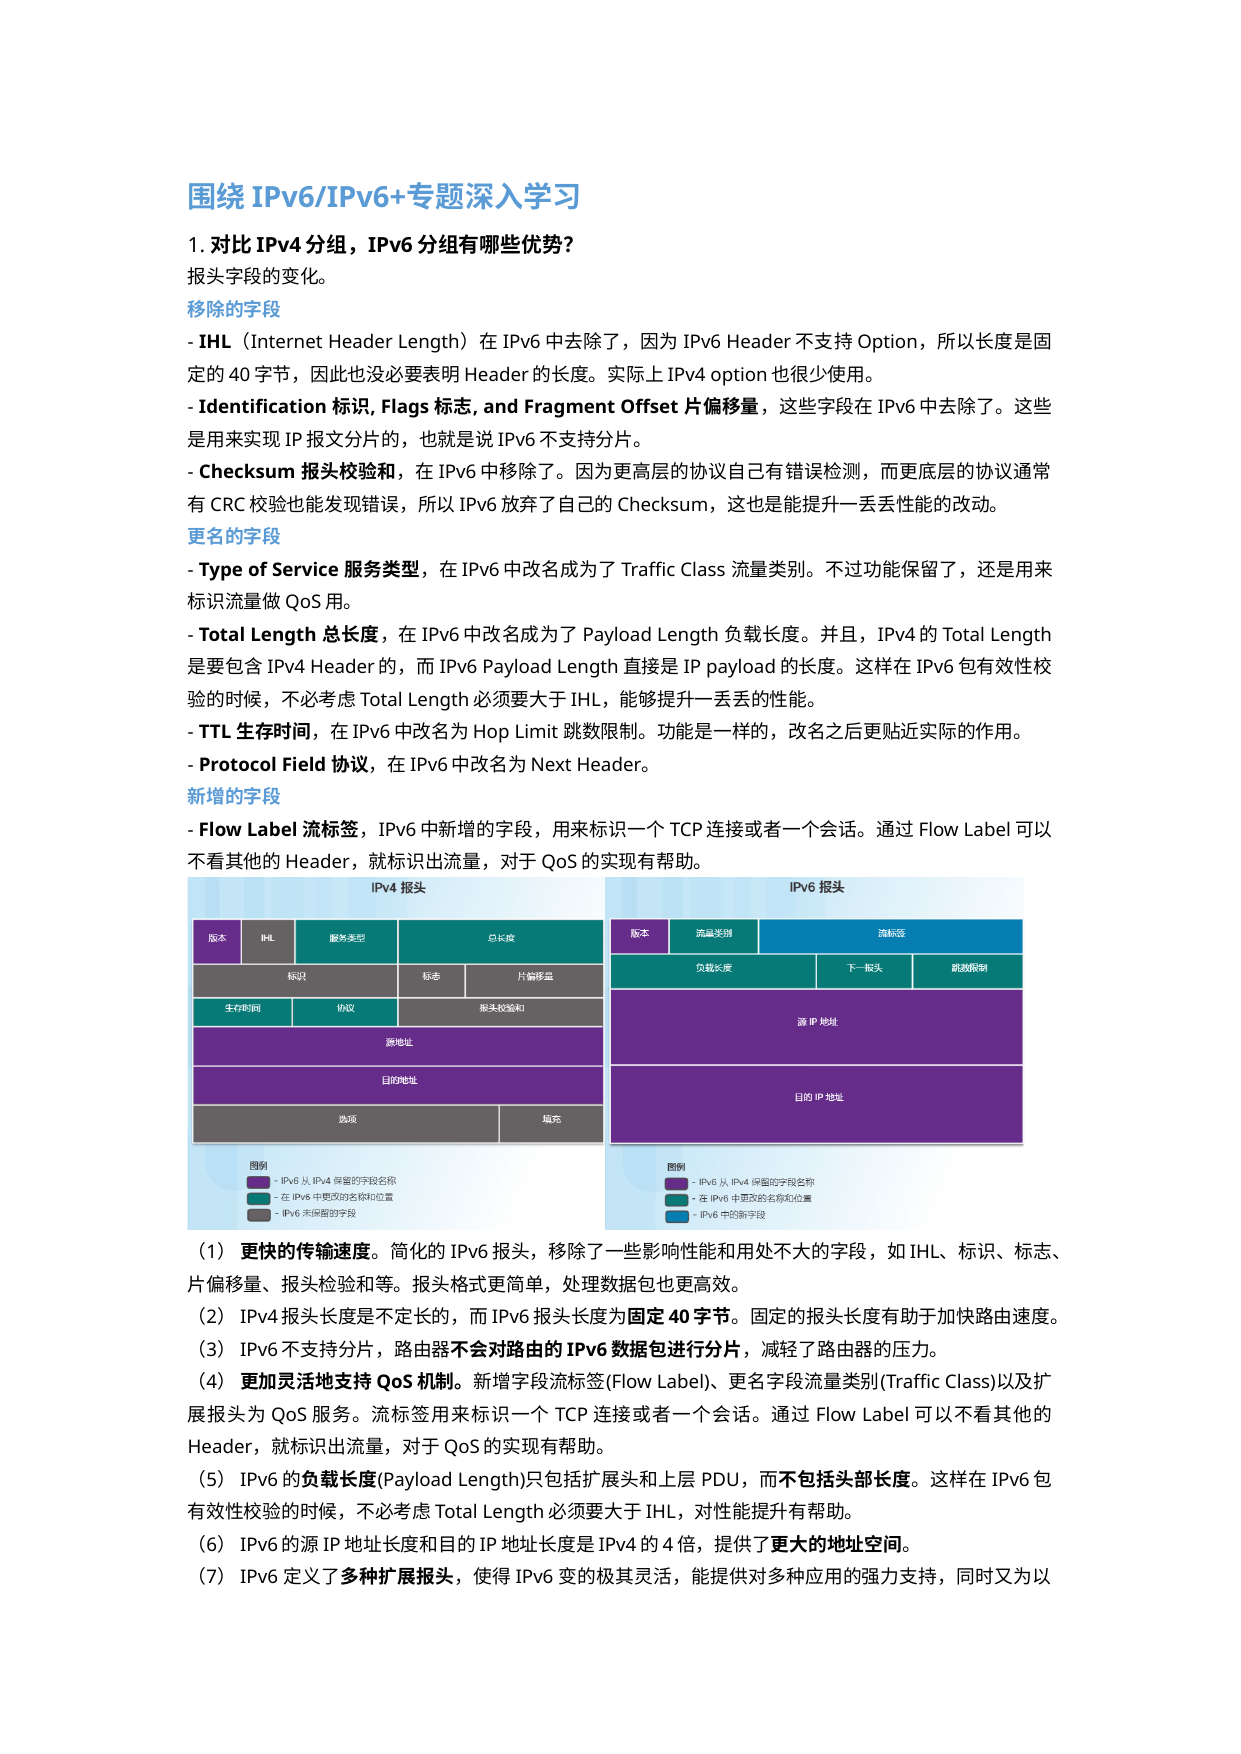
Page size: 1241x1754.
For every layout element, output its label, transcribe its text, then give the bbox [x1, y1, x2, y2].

list IPv4报头长度是不定长的，而IPv6报头长度为固定40字节。固定的报头长度有助于加快路由速度。 [187, 1299, 1053, 1332]
list - Protocol Field 协议，在IPv6中改名为Next Header。 [187, 747, 1053, 779]
list IPv6的源IP地址长度和目的IP地址长度是IPv4的4倍，提供了更大的地址空间。 [187, 1527, 1053, 1559]
list - Flow Label 流标签，IPv6中新增的字段，用来标识一个TCP连接或者一个会话。通过Flow Label可以不看其他的Header，就标识出流量，对于QoS的实现有帮助。 [187, 812, 1053, 877]
list 新增的字段 [187, 779, 1053, 812]
list - IHL（Internet Header Length）在IPv6中去除了，因为IPv6 Header不支持Option，所以长度是固定的40字节，因此也没必要表明Header的长度。实际上IPv4 option也很少使用。 [187, 324, 1053, 389]
picture [187, 877, 1025, 1230]
list - Identification 标识, Flags 标志, and Fragment Offset 片偏移量，这些字段在IPv6中去除了。这些是用来实现IP报文分片的，也就是说IPv6不支持分片。 [187, 389, 1053, 454]
list 更快的传输速度。简化的IPv6报头，移除了一些影响性能和用处不大的字段，如IHL、标识、标志、片偏移量、报头检验和等。报头格式更简单，处理数据包也更高效。 [187, 1234, 1053, 1299]
list 报头字段的变化。 [187, 259, 1053, 292]
list 更名的字段 [187, 519, 1053, 552]
list IPv6的负载长度(Payload Length)只包括扩展头和上层PDU，而不包括头部长度。这样在IPv6包有效性校验的时候，不必考虑Total Length必须要大于IHL，对性能提升有帮助。 [187, 1462, 1053, 1527]
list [187, 1559, 1053, 1592]
list 更加灵活地支持QoS机制。新增字段流标签(Flow Label)、更名字段流量类别(Traffic Class)以及扩展报头为QoS服务。流标签用来标识一个TCP连接或者一个会话。通过Flow Label可以不看其他的Header，就标识出流量，对于QoS的实现有帮助。 [187, 1364, 1053, 1462]
list 对比IPv4分组，IPv6分组有哪些优势？ [187, 227, 1053, 259]
list - TTL 生存时间，在IPv6中改名为Hop Limit 跳数限制。功能是一样的，改名之后更贴近实际的作用。 [187, 714, 1053, 747]
text 围绕IPv6/IPv6+专题深入学习 [187, 162, 1053, 227]
list - Type of Service 服务类型，在IPv6中改名成为了Traffic Class 流量类别。不过功能保留了，还是用来标识流量做QoS用。 [187, 552, 1053, 617]
list IPv6不支持分片，路由器不会对路由的IPv6数据包进行分片，减轻了路由器的压力。 [187, 1332, 1053, 1364]
list - Checksum 报头校验和，在IPv6中移除了。因为更高层的协议自己有错误检测，而更底层的协议通常有CRC校验也能发现错误，所以IPv6放弃了自己的Checksum，这也是能提升一丢丢性能的改动。 [187, 454, 1053, 519]
list - Total Length 总长度，在IPv6中改名成为了Payload Length 负载长度。并且，IPv4的Total Length是要包含IPv4 Header的，而IPv6 Payload Length直接是IP payload的长度。这样在IPv6包有效性校验的时候，不必考虑Total Length必须要大于IHL，能够提升一丢丢的性能。 [187, 617, 1053, 714]
list 移除的字段 [187, 292, 1053, 324]
